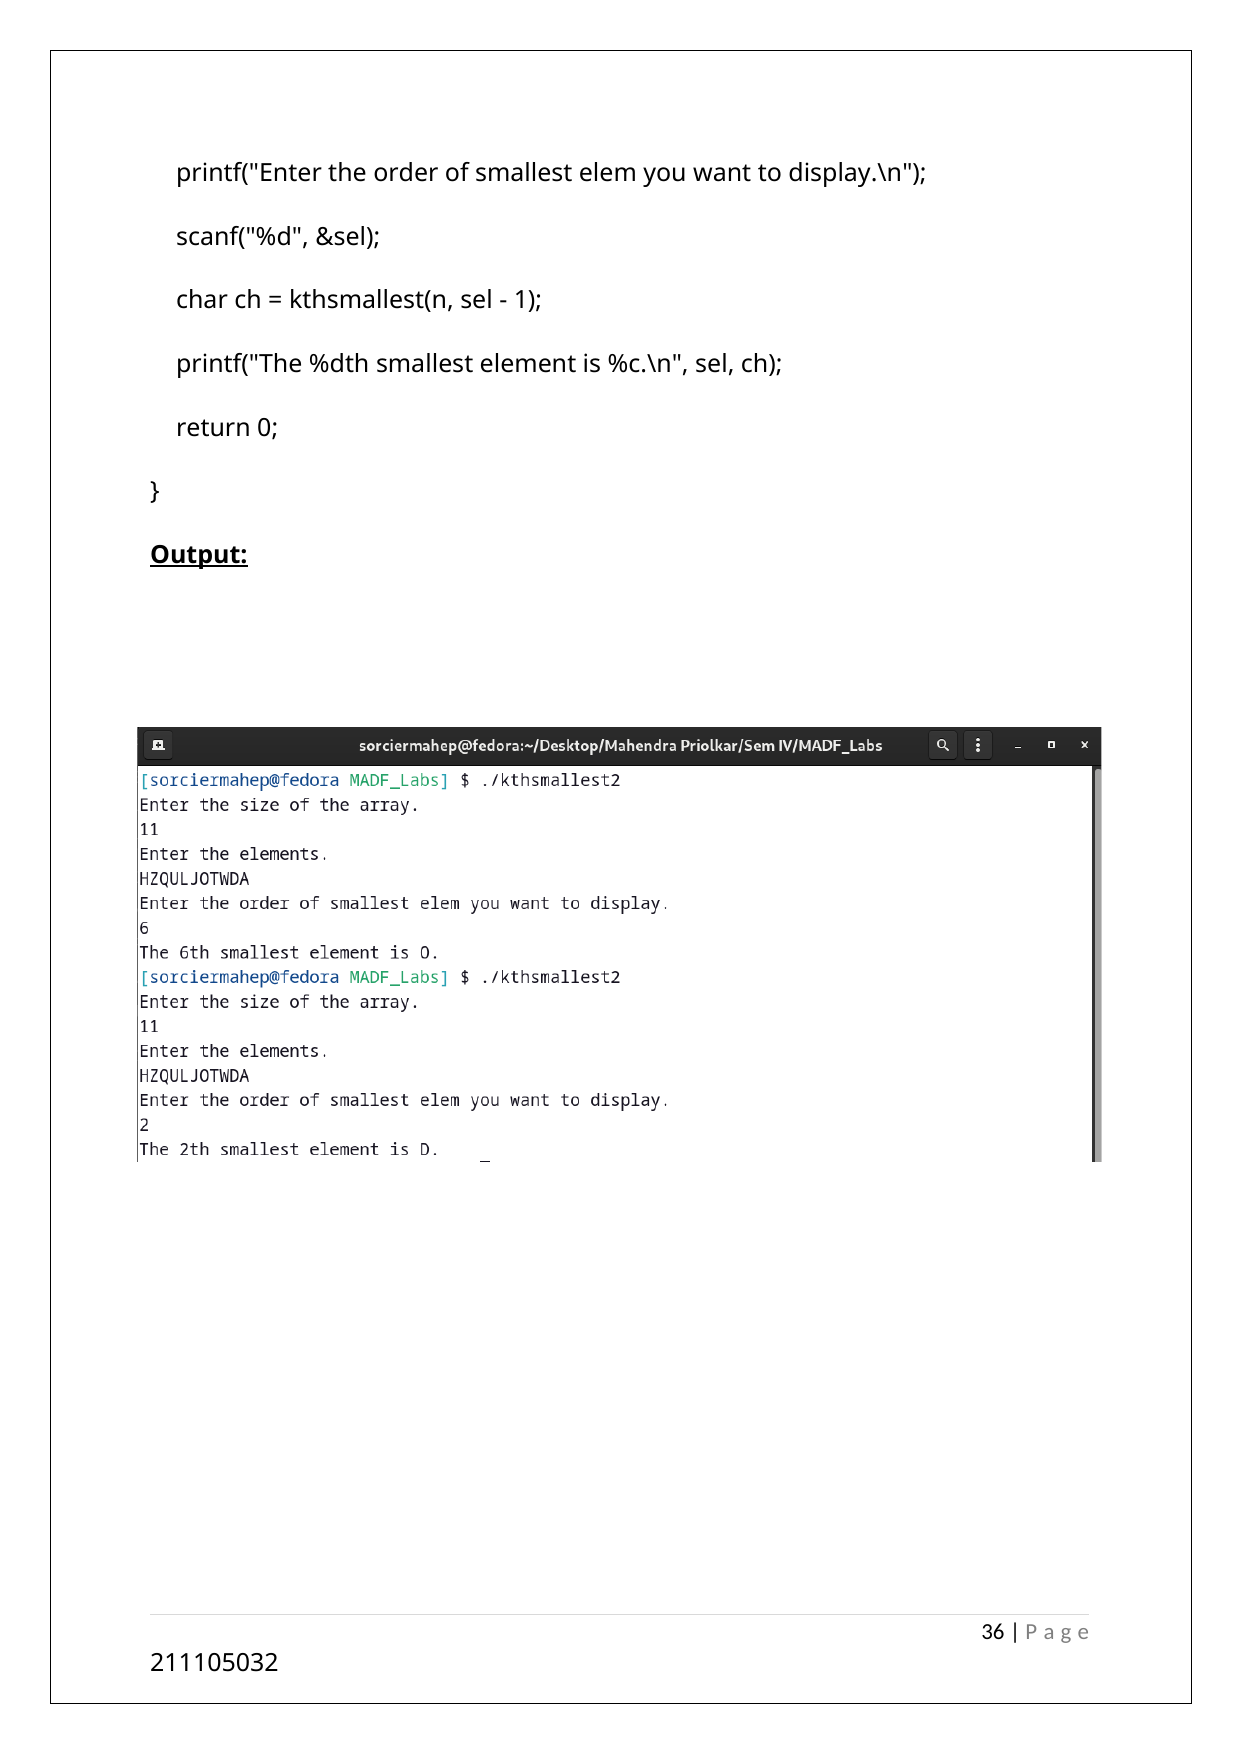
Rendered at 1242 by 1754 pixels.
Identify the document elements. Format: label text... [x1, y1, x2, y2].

text } [150, 473, 1089, 507]
text char ch = kthsmallest(n, sel - 1); [150, 282, 1089, 316]
text printf("Enter the order of smallest elem you want to display.\n"); [150, 155, 1089, 189]
text return 0; [150, 409, 1089, 443]
text Output: [150, 536, 1089, 570]
text scanf("%d", &sel); [150, 218, 1089, 253]
text printf("The %dth smallest element is %c.\n", sel, ch); [150, 346, 1089, 380]
picture [137, 727, 1102, 1162]
